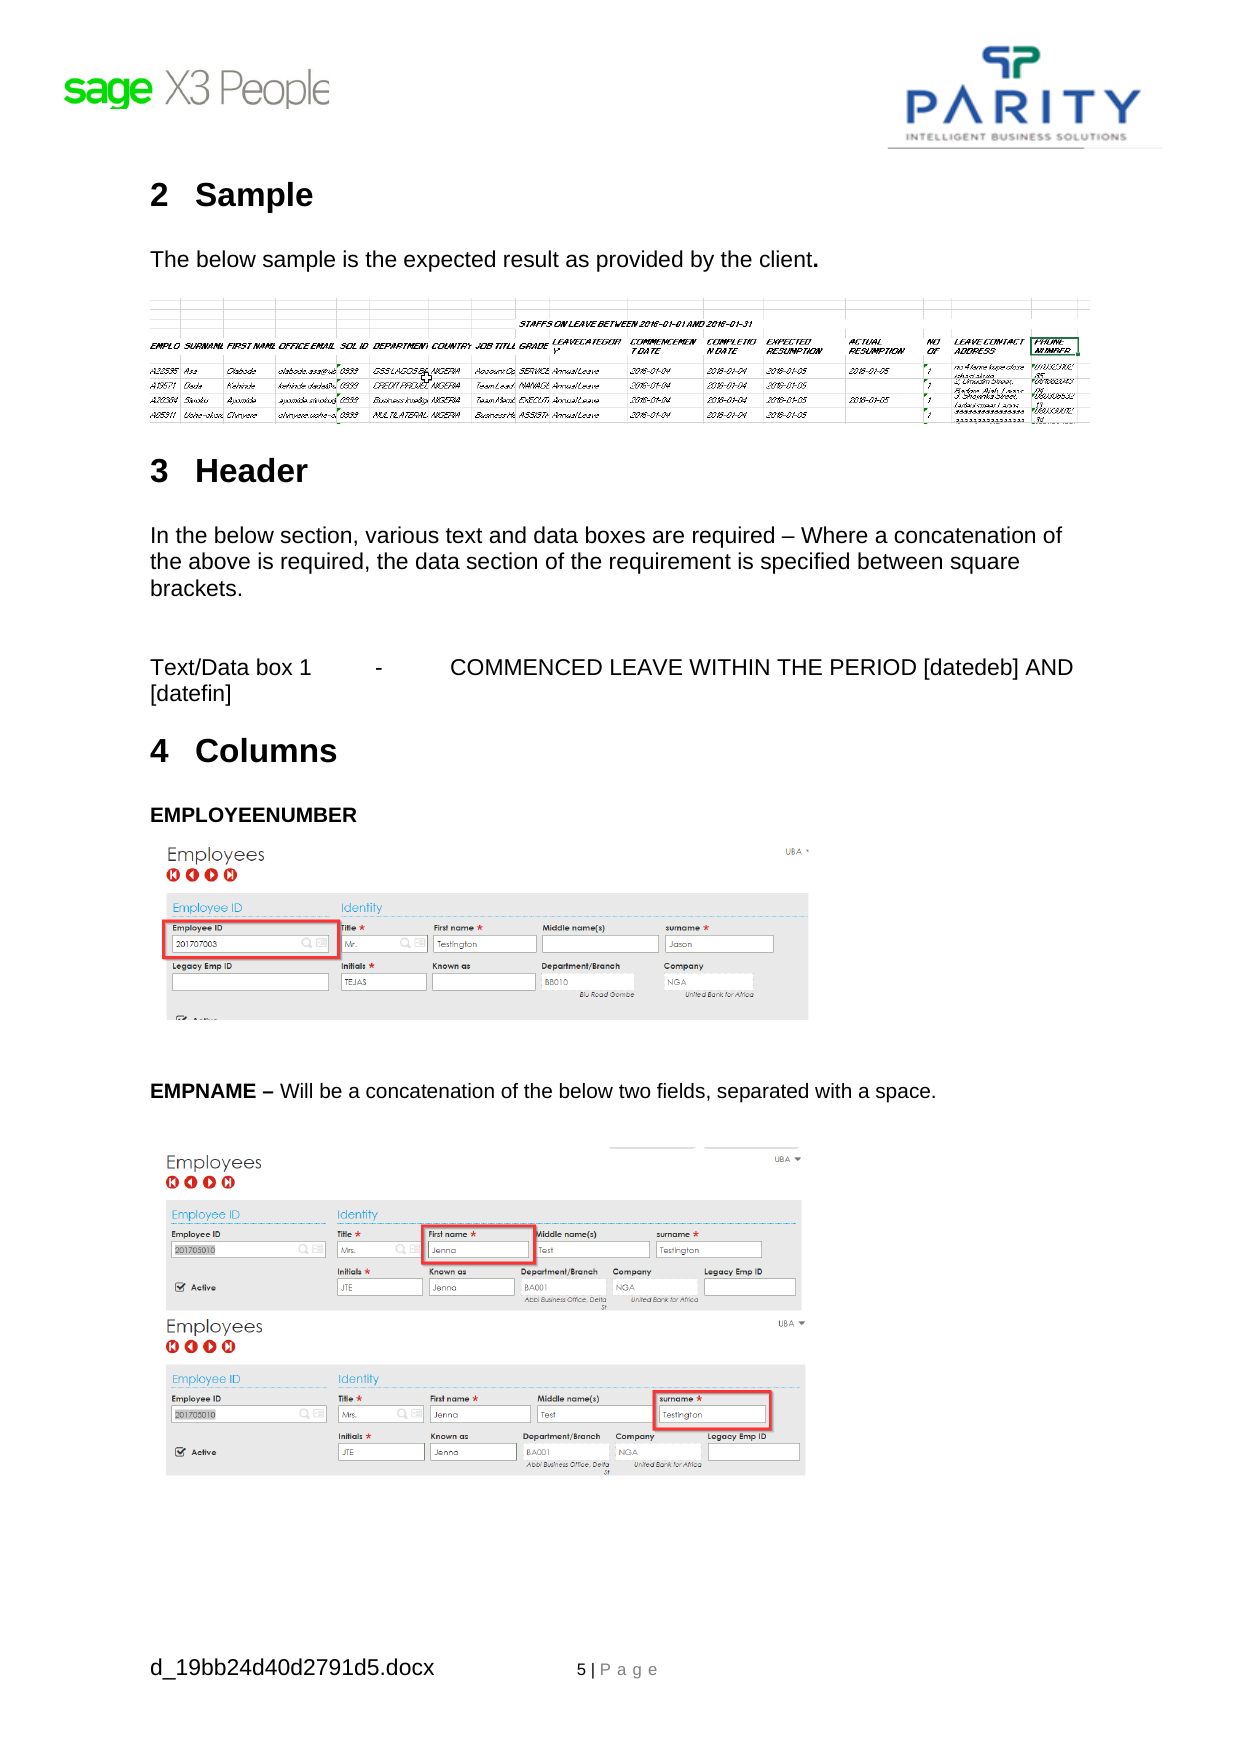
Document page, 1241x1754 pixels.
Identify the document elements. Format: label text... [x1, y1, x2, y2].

text EMPNAME – Will be a concatenation of the below two fields, separated with a space. [150, 1079, 1090, 1103]
text In the below section, various text and data boxes are required – Where a concatenation of the above is required, the data section of the requirement is specified between square brackets. [150, 522, 1090, 601]
picture [150, 1147, 815, 1478]
text The below sample is the expected result as provided by the client. [150, 246, 1090, 272]
subtitle Header [150, 451, 1090, 489]
text EMPLOYEENUMBER [150, 802, 1090, 826]
text Text/Data box 1 - COMMENCED LEAVE WITHIN THE PERIOD [datedeb] AND [datefin] [150, 654, 1090, 706]
picture [885, 31, 1163, 149]
subtitle Columns [150, 731, 1090, 770]
picture [150, 298, 1091, 424]
subtitle Sample [150, 175, 1090, 213]
picture [150, 843, 809, 1020]
picture [63, 68, 329, 109]
